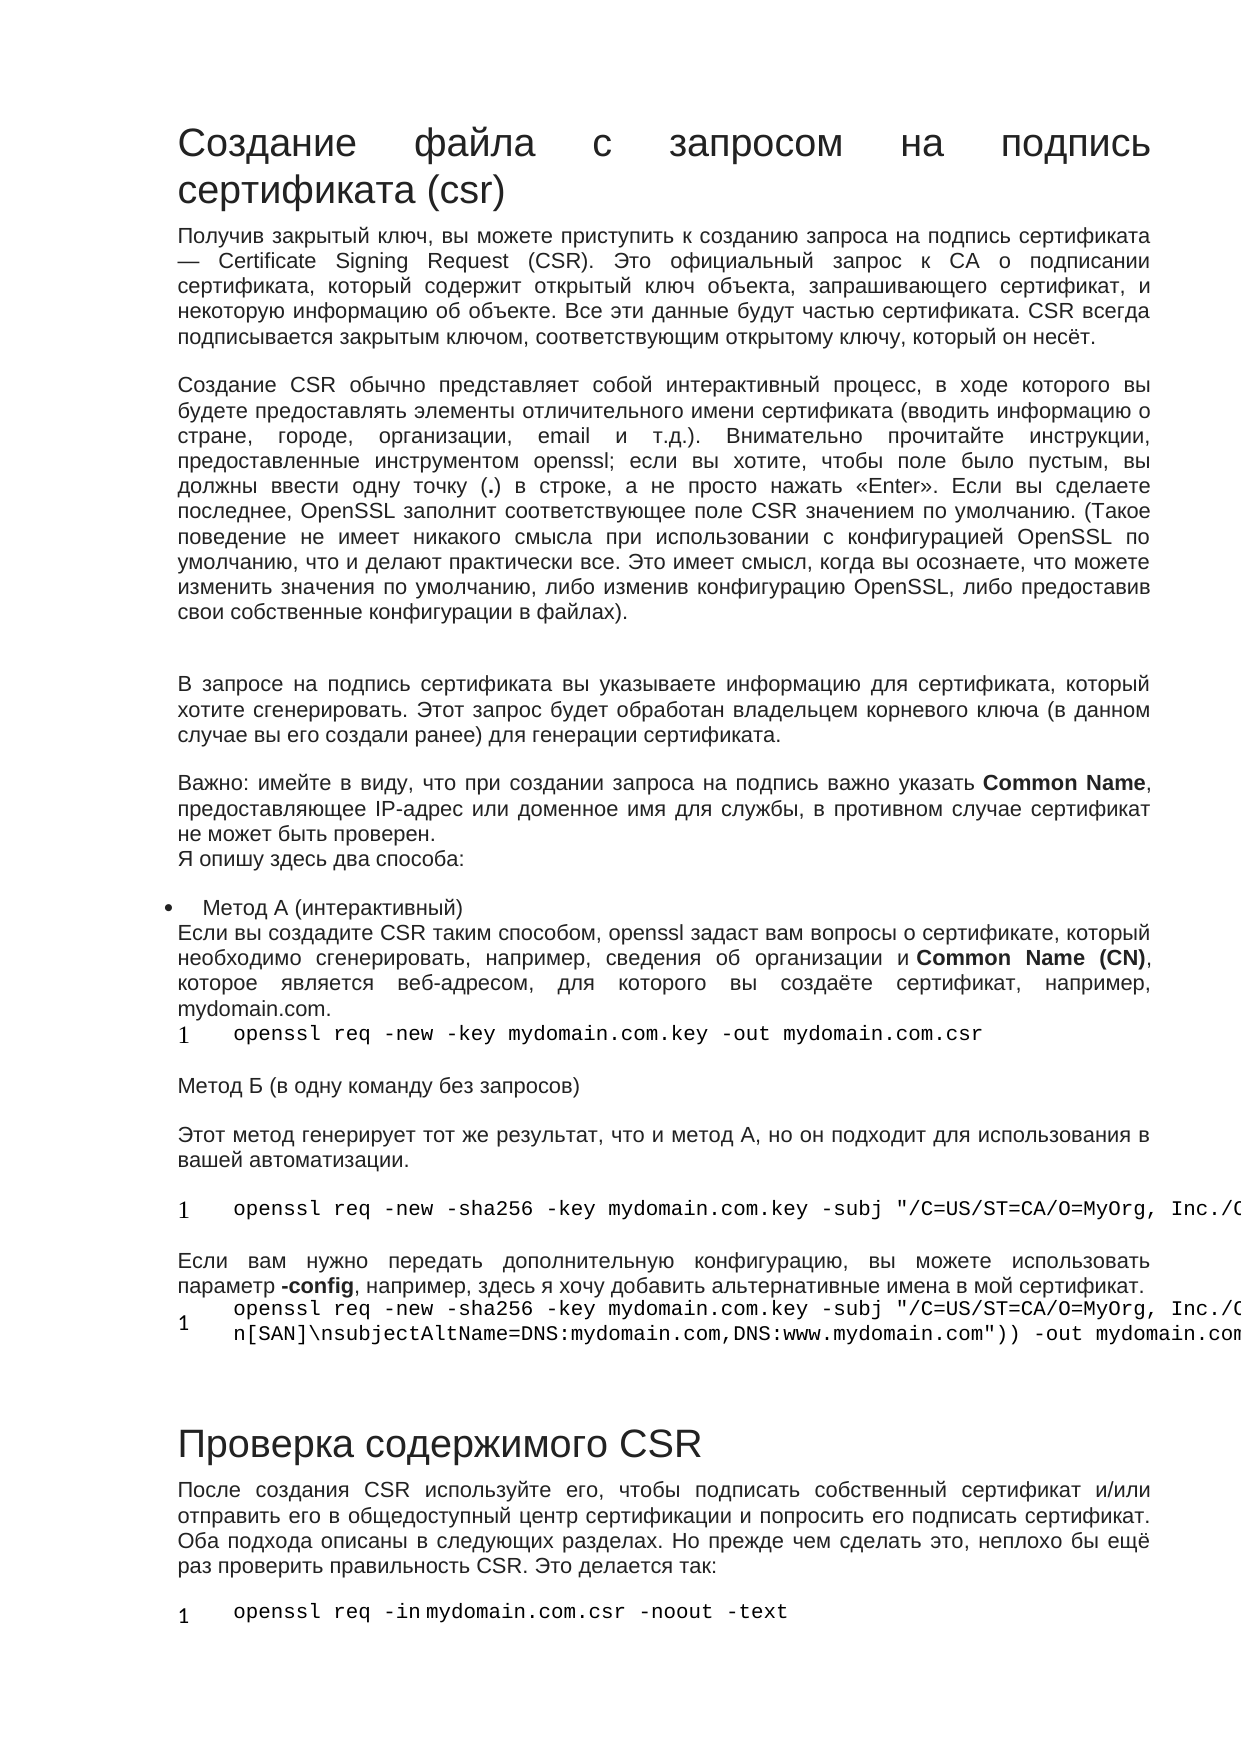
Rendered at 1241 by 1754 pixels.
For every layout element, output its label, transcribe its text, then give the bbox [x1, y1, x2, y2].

table_header openssl req -new -key mydomain.com.key -out mydomain.com.csr [233, 1021, 1240, 1073]
text Если вам нужно передать дополнительную конфигурацию, вы можете использовать параметр -config, например, здесь я хочу добавить альтернативные имена в мой сертификат. [177, 1247, 1152, 1298]
text Я опишу здесь два способа: [177, 846, 1152, 871]
text В запросе на подпись сертификата вы указываете информацию для сертификата, который хотите сгенерировать. Этот запрос будет обработан владельцем корневого ключа (в данном случае вы его создали ранее) для генерации сертификата. [177, 671, 1152, 747]
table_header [233, 1602, 1240, 1629]
subtitle Создание файла с запросом на подпись сертификата (csr) [177, 118, 1152, 212]
text Создание CSR обычно представляет собой интерактивный процесс, в ходе которого вы будете предоставлять элементы отличительного имени сертификата (вводить информацию о стране, городе, организации, email и т.д.). Внимательно прочитайте инструкции, предоставленные инструментом openssl; если вы хотите, чтобы поле было пустым, вы должны ввести одну точку (.) в строке, а не просто нажать «Enter». Если вы сделаете последнее, OpenSSL заполнит соответствующее поле CSR значением по умолчанию. (Такое поведение не имеет никакого смысла при использовании с конфигурацией OpenSSL по умолчанию, что и делают практически все. Это имеет смысл, когда вы осознаете, что можете изменить значения по умолчанию, либо изменив конфигурацию OpenSSL, либо предоставив свои собственные конфигурации в файлах). [177, 372, 1152, 624]
text Если вы создадите CSR таким способом, openssl задаст вам вопросы о сертификате, который необходимо сгенерировать, например, сведения об организации и Common Name (CN), которое является веб-адресом, для которого вы создаёте сертификат, например, mydomain.com. [177, 920, 1152, 1021]
table_header 1 [177, 1298, 233, 1373]
table_header 1 [177, 1021, 233, 1073]
text Важно: имейте в виду, что при создании запроса на подпись важно указать Common Name, предоставляющее IP-адрес или доменное имя для службы, в противном случае сертификат не может быть проверен. [177, 770, 1152, 846]
table_header openssl req -new -sha256 -key mydomain.com.key -subj "/C=US/ST=CA/O=MyOrg, Inc./CN=mydomain.com" -out mydomain.com.csr [233, 1195, 1240, 1247]
text Этот метод генерирует тот же результат, что и метод A, но он подходит для использования в вашей автоматизации. [177, 1121, 1152, 1172]
table_header 1 [177, 1602, 233, 1629]
text Метод Б (в одну команду без запросов) [177, 1073, 1152, 1098]
table_header 1 [177, 1195, 233, 1247]
text Получив закрытый ключ, вы можете приступить к созданию запроса на подпись сертификата — Certificate Signing Request (CSR). Это официальный запрос к CA о подписании сертификата, который содержит открытый ключ объекта, запрашивающего сертификат, и некоторую информацию об объекте. Все эти данные будут частью сертификата. CSR всегда подписывается закрытым ключом, соответствующим открытому ключу, который он несёт. [177, 223, 1152, 349]
subtitle Проверка содержимого CSR [177, 1419, 1152, 1466]
text После создания CSR используйте его, чтобы подписать собственный сертификат и/или отправить его в общедоступный центр сертификации и попросить его подписать сертификат. Оба подхода описаны в следующих разделах. Но прежде чем сделать это, неплохо бы ещё раз проверить правильность CSR. Это делается так: [177, 1477, 1152, 1578]
table_header openssl req -new -sha256 -key mydomain.com.key -subj "/C=US/ST=CA/O=MyOrg, Inc./CN=mydomain.com" -reqexts SAN -config <(cat /etc/ssl/openssl.cnf <(printf "\n[SAN]\nsubjectAltName=DNS:mydomain.com,DNS:www.mydomain.com")) -out mydomain.com.csr [233, 1298, 1240, 1373]
list Метод А (интерактивный) [165, 894, 1152, 920]
